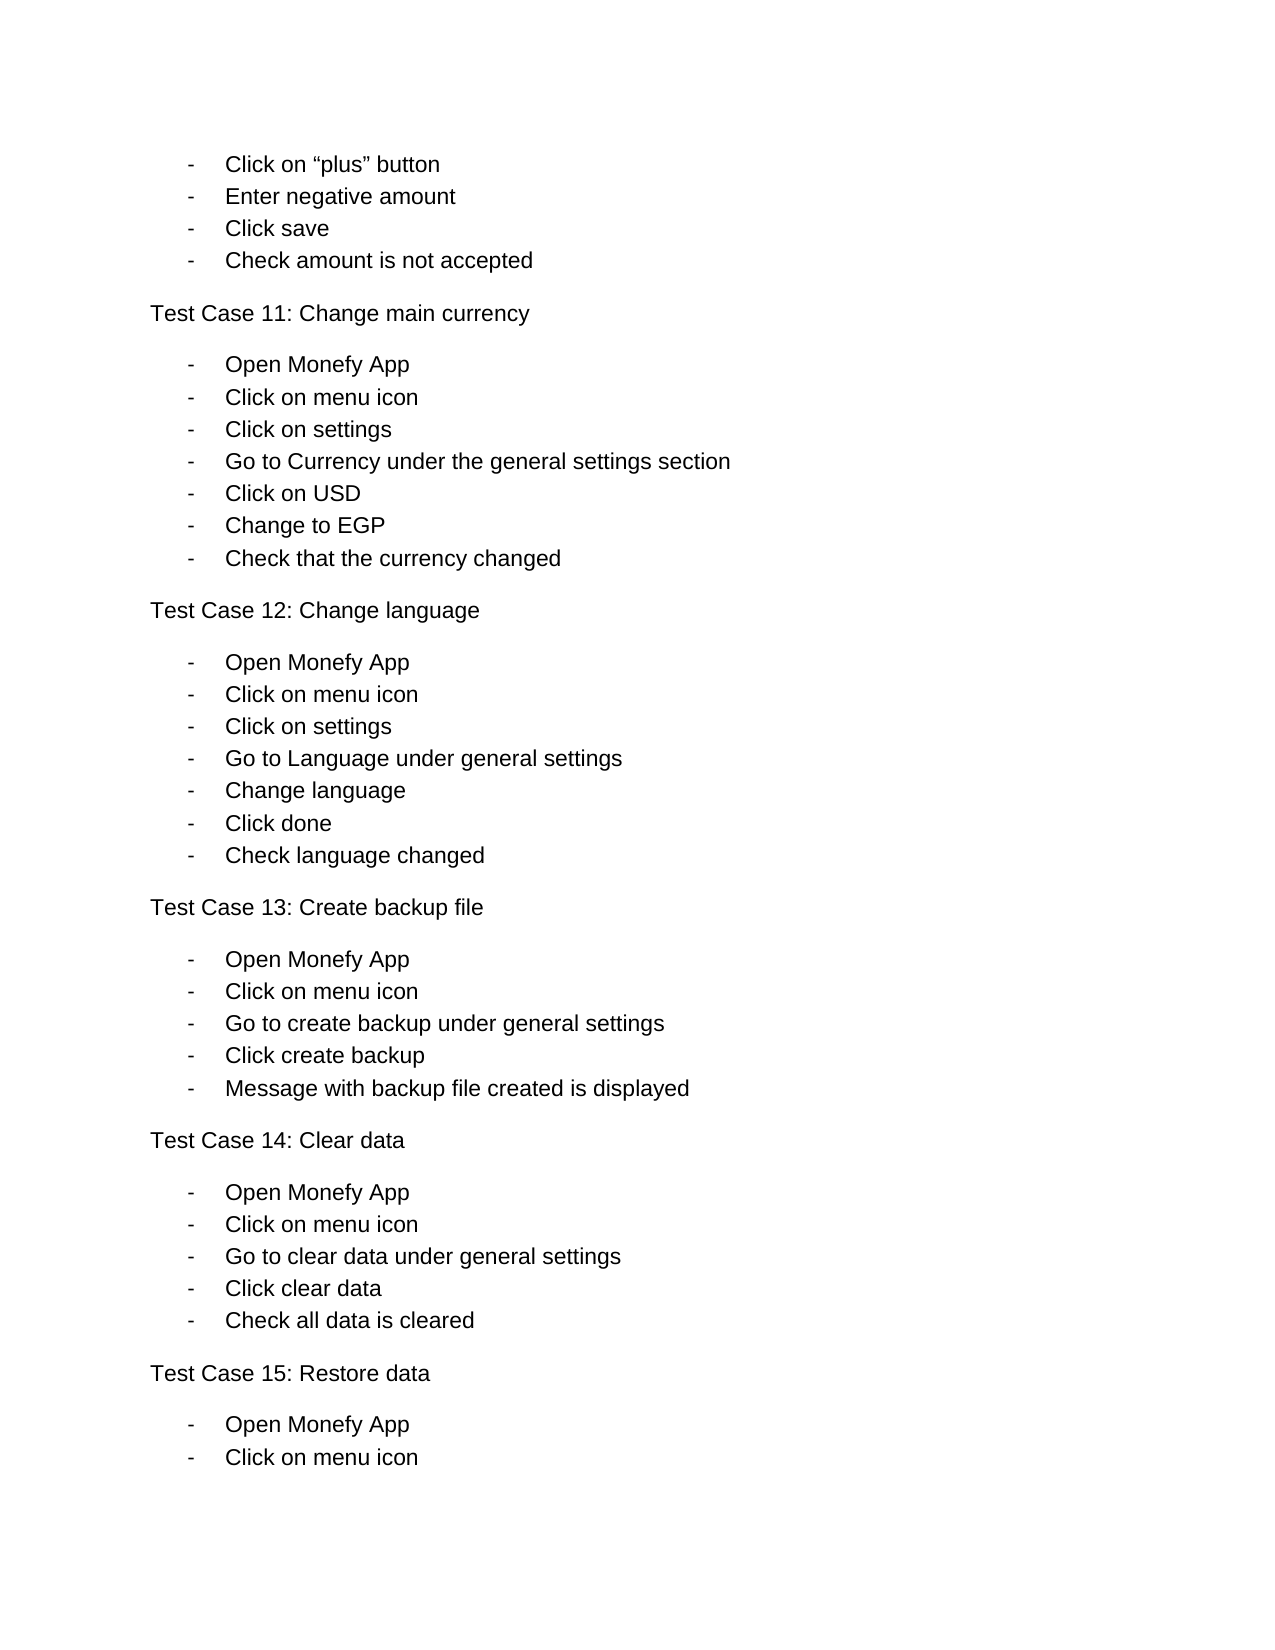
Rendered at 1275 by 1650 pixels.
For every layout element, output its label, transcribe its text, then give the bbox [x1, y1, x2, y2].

list Open Monefy App [187, 945, 1125, 973]
list Check amount is not accepted [187, 247, 1125, 274]
list Open Monefy App [187, 351, 1125, 379]
list Click on menu icon [187, 1443, 1125, 1471]
list Click on menu icon [187, 977, 1125, 1005]
text Test Case 11: Change main currency [150, 299, 1125, 326]
list Click on settings [187, 712, 1125, 740]
list Go to create backup under general settings [187, 1009, 1125, 1037]
list Change language [187, 777, 1125, 804]
list Click done [187, 809, 1125, 837]
list Go to clear data under general settings [187, 1242, 1125, 1270]
list Message with backup file created is displayed [187, 1074, 1125, 1102]
text Test Case 13: Create backup file [150, 894, 1125, 920]
list Open Monefy App [187, 648, 1125, 676]
list Change to EGP [187, 512, 1125, 539]
list Click on menu icon [187, 383, 1125, 411]
list Check all data is cleared [187, 1307, 1125, 1334]
text Test Case 15: Restore data [150, 1359, 1125, 1386]
list Click save [187, 214, 1125, 242]
list Check language changed [187, 841, 1125, 869]
list Go to Language under general settings [187, 744, 1125, 772]
list Open Monefy App [187, 1178, 1125, 1206]
list Click on settings [187, 415, 1125, 443]
list Open Monefy App [187, 1411, 1125, 1439]
list Click clear data [187, 1274, 1125, 1302]
list Click on menu icon [187, 1210, 1125, 1238]
list Check that the currency changed [187, 544, 1125, 572]
list Click create backup [187, 1042, 1125, 1069]
list Click on USD [187, 479, 1125, 507]
text Test Case 12: Change language [150, 597, 1125, 623]
list Enter negative amount [187, 182, 1125, 210]
text Test Case 14: Clear data [150, 1127, 1125, 1153]
list Click on “plus” button [187, 150, 1125, 178]
list Click on menu icon [187, 680, 1125, 708]
list Go to Currency under the general settings section [187, 447, 1125, 475]
